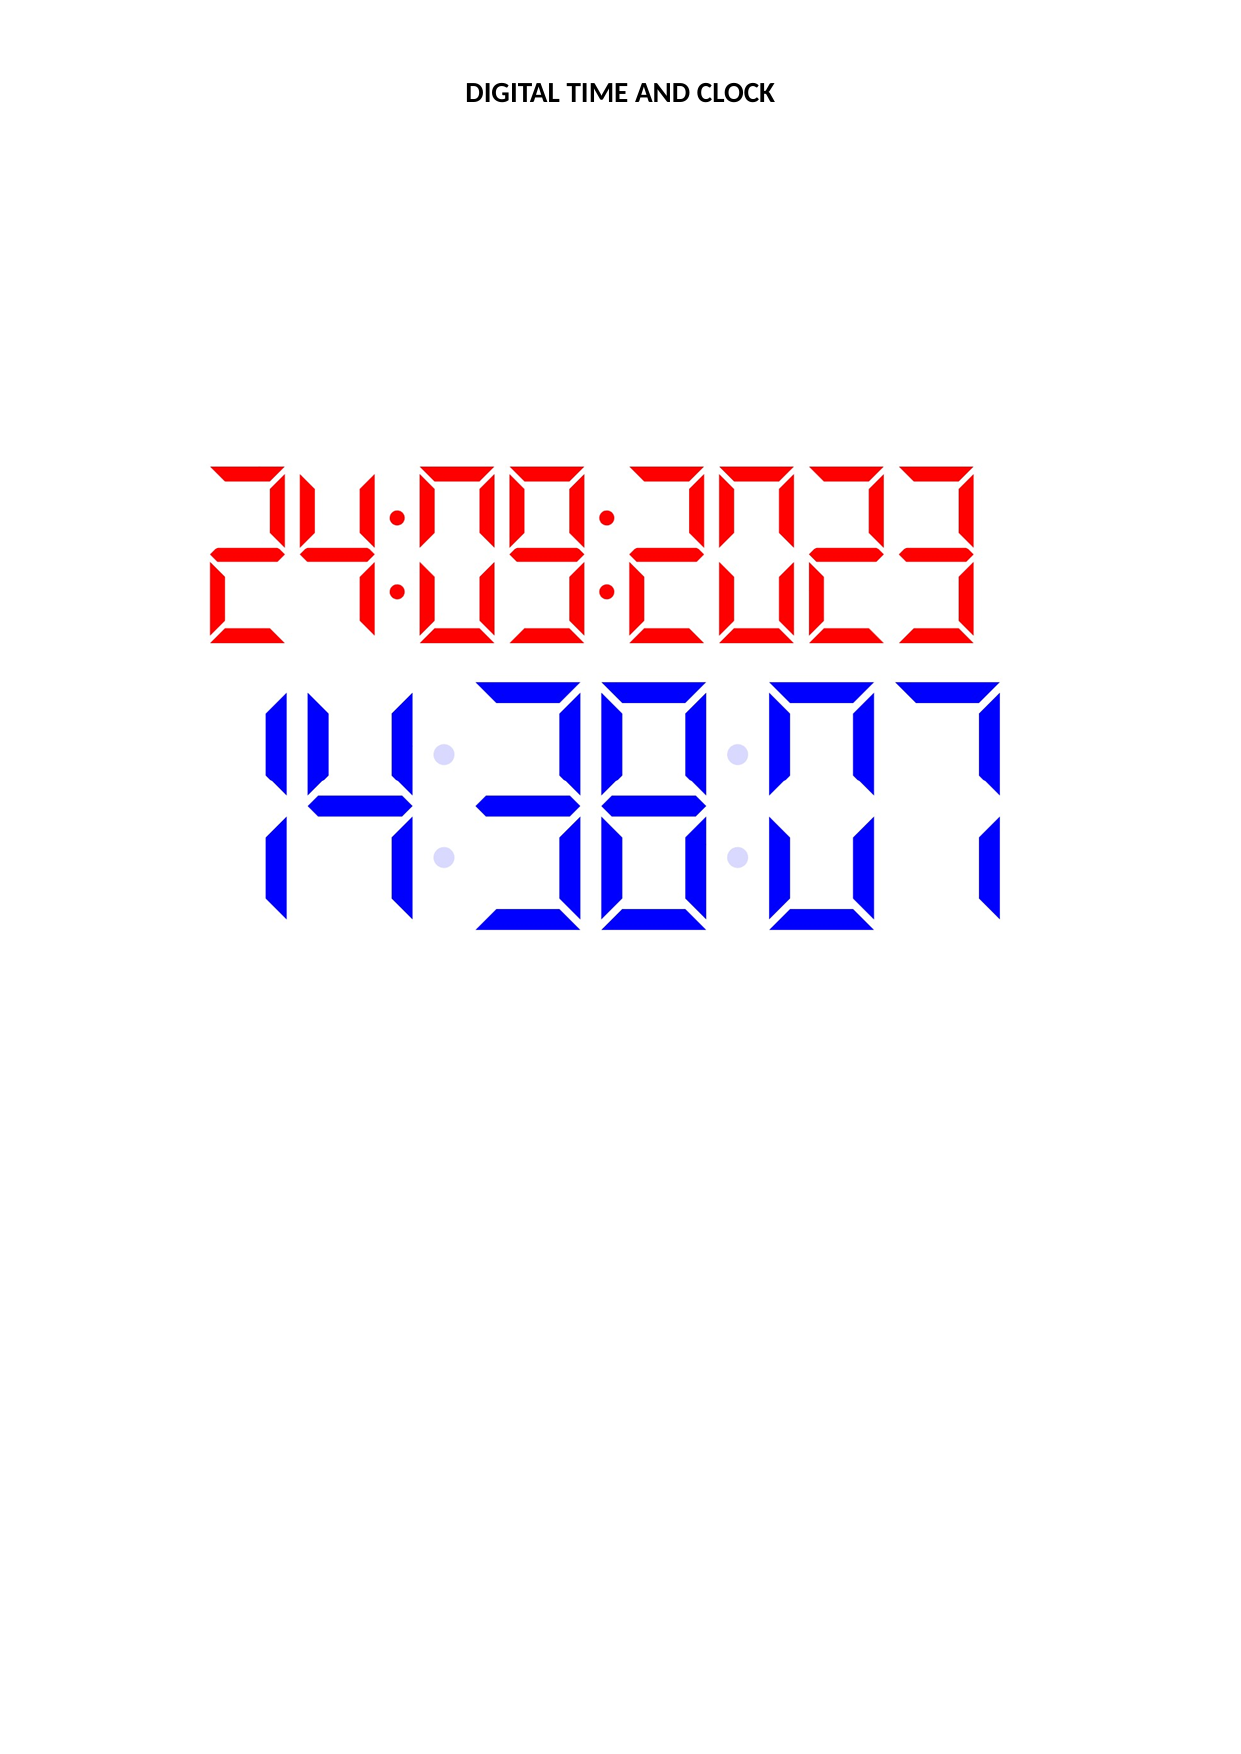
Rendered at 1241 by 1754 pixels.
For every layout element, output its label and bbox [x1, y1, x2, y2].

picture [150, 433, 1090, 955]
